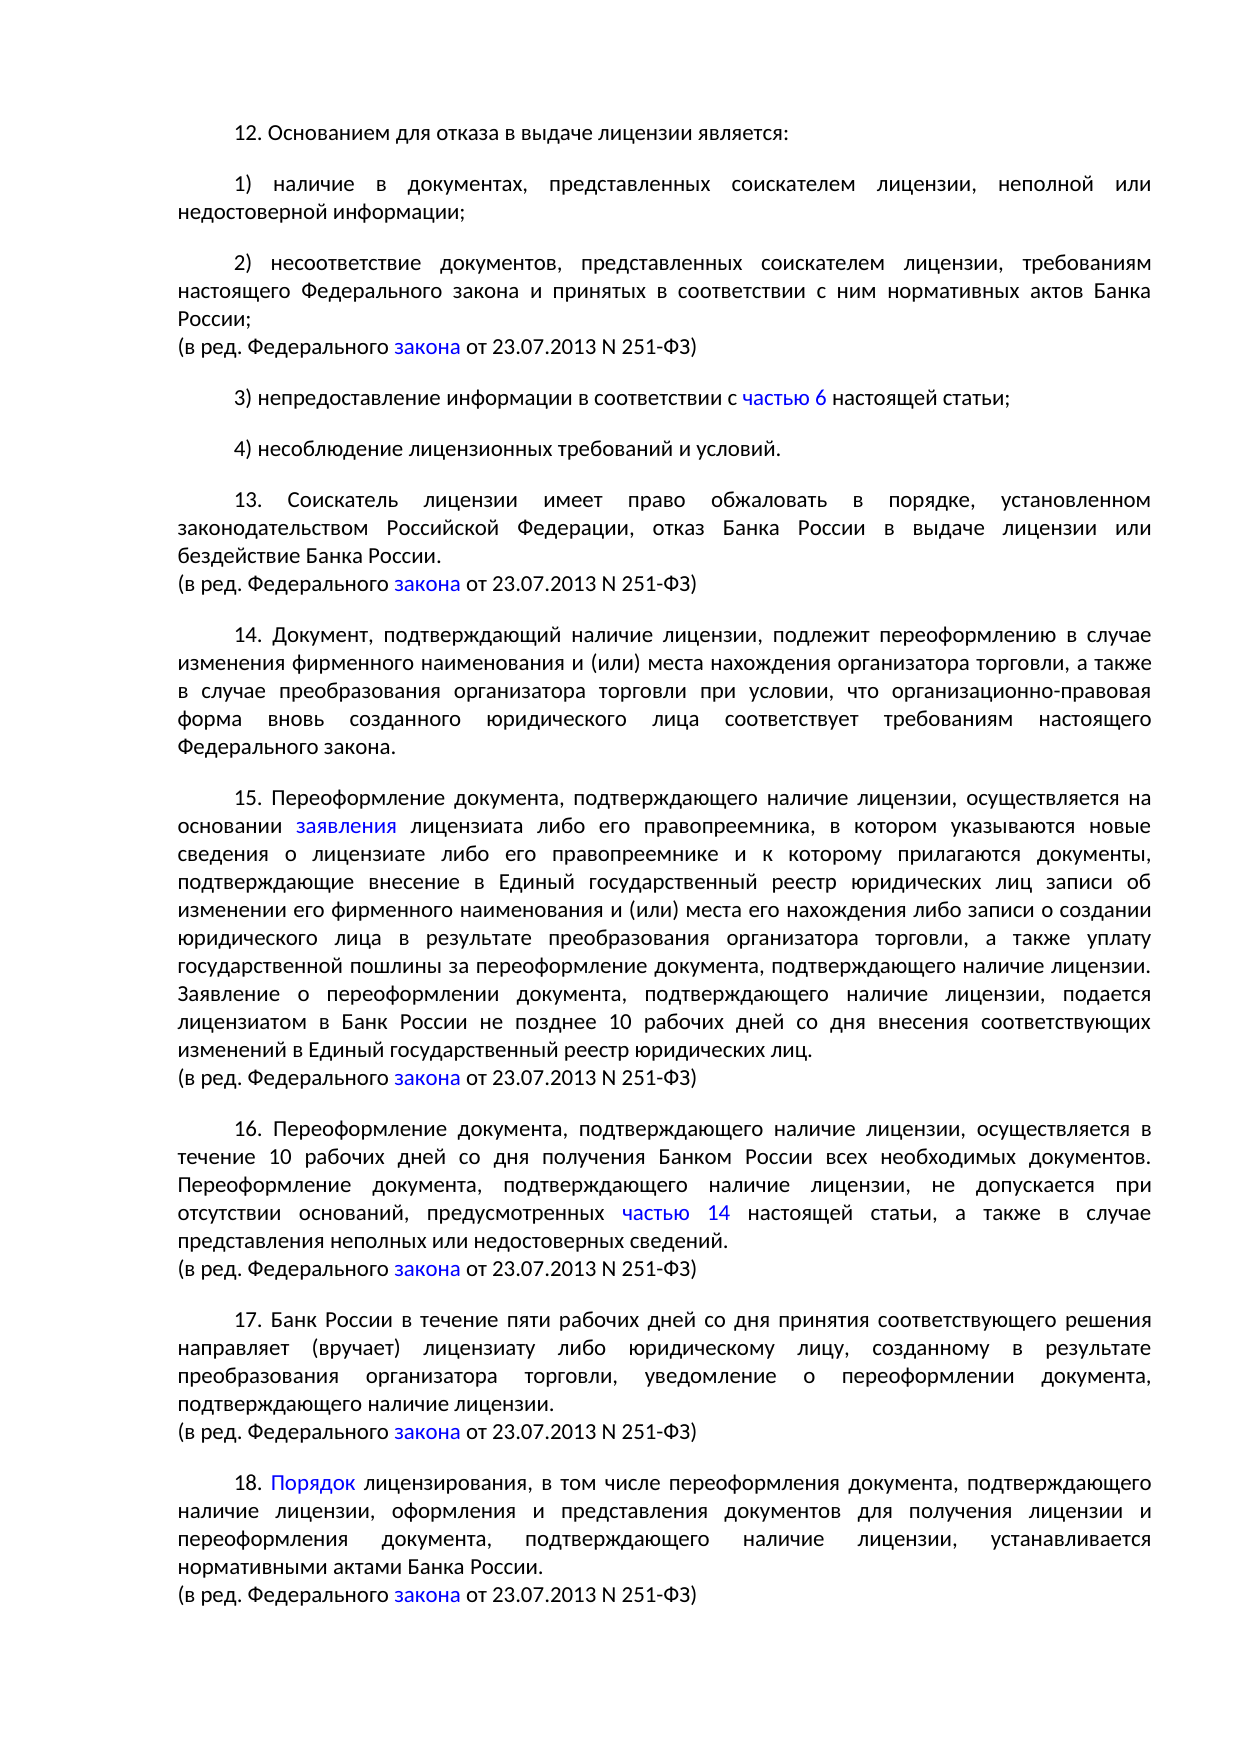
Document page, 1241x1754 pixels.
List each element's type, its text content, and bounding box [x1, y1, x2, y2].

text (в ред. Федерального закона от 23.07.2013 N 251-ФЗ) [177, 569, 1152, 597]
text (в ред. Федерального закона от 23.07.2013 N 251-ФЗ) [177, 1417, 1152, 1445]
text 1) наличие в документах, представленных соискателем лицензии, неполной или недостоверной информации; [177, 169, 1152, 225]
text 15. Переоформление документа, подтверждающего наличие лицензии, осуществляется на основании заявления лицензиата либо его правопреемника, в котором указываются новые сведения о лицензиате либо его правопреемнике и к которому прилагаются документы, подтверждающие внесение в Единый государственный реестр юридических лиц записи об изменении его фирменного наименования и (или) места его нахождения либо записи о создании юридического лица в результате преобразования организатора торговли, а также уплату государственной пошлины за переоформление документа, подтверждающего наличие лицензии. Заявление о переоформлении документа, подтверждающего наличие лицензии, подается лицензиатом в Банк России не позднее 10 рабочих дней со дня внесения соответствующих изменений в Единый государственный реестр юридических лиц. [177, 783, 1152, 1063]
text (в ред. Федерального закона от 23.07.2013 N 251-ФЗ) [177, 332, 1152, 360]
text (в ред. Федерального закона от 23.07.2013 N 251-ФЗ) [177, 1063, 1152, 1091]
text (в ред. Федерального закона от 23.07.2013 N 251-ФЗ) [177, 1254, 1152, 1282]
text 2) несоответствие документов, представленных соискателем лицензии, требованиям настоящего Федерального закона и принятых в соответствии с ним нормативных актов Банка России; [177, 248, 1152, 332]
text 12. Основанием для отказа в выдаче лицензии является: [177, 118, 1152, 146]
text 14. Документ, подтверждающий наличие лицензии, подлежит переоформлению в случае изменения фирменного наименования и (или) места нахождения организатора торговли, а также в случае преобразования организатора торговли при условии, что организационно-правовая форма вновь созданного юридического лица соответствует требованиям настоящего Федерального закона. [177, 620, 1152, 760]
text 16. Переоформление документа, подтверждающего наличие лицензии, осуществляется в течение 10 рабочих дней со дня получения Банком России всех необходимых документов. Переоформление документа, подтверждающего наличие лицензии, не допускается при отсутствии оснований, предусмотренных частью 14 настоящей статьи, а также в случае представления неполных или недостоверных сведений. [177, 1114, 1152, 1254]
text 13. Соискатель лицензии имеет право обжаловать в порядке, установленном законодательством Российской Федерации, отказ Банка России в выдаче лицензии или бездействие Банка России. [177, 485, 1152, 569]
text (в ред. Федерального закона от 23.07.2013 N 251-ФЗ) [177, 1580, 1152, 1608]
text 18. Порядок лицензирования, в том числе переоформления документа, подтверждающего наличие лицензии, оформления и представления документов для получения лицензии и переоформления документа, подтверждающего наличие лицензии, устанавливается нормативными актами Банка России. [177, 1468, 1152, 1580]
text 4) несоблюдение лицензионных требований и условий. [177, 434, 1152, 462]
text 3) непредоставление информации в соответствии с частью 6 настоящей статьи; [177, 383, 1152, 411]
text 17. Банк России в течение пяти рабочих дней со дня принятия соответствующего решения направляет (вручает) лицензиату либо юридическому лицу, созданному в результате преобразования организатора торговли, уведомление о переоформлении документа, подтверждающего наличие лицензии. [177, 1305, 1152, 1417]
